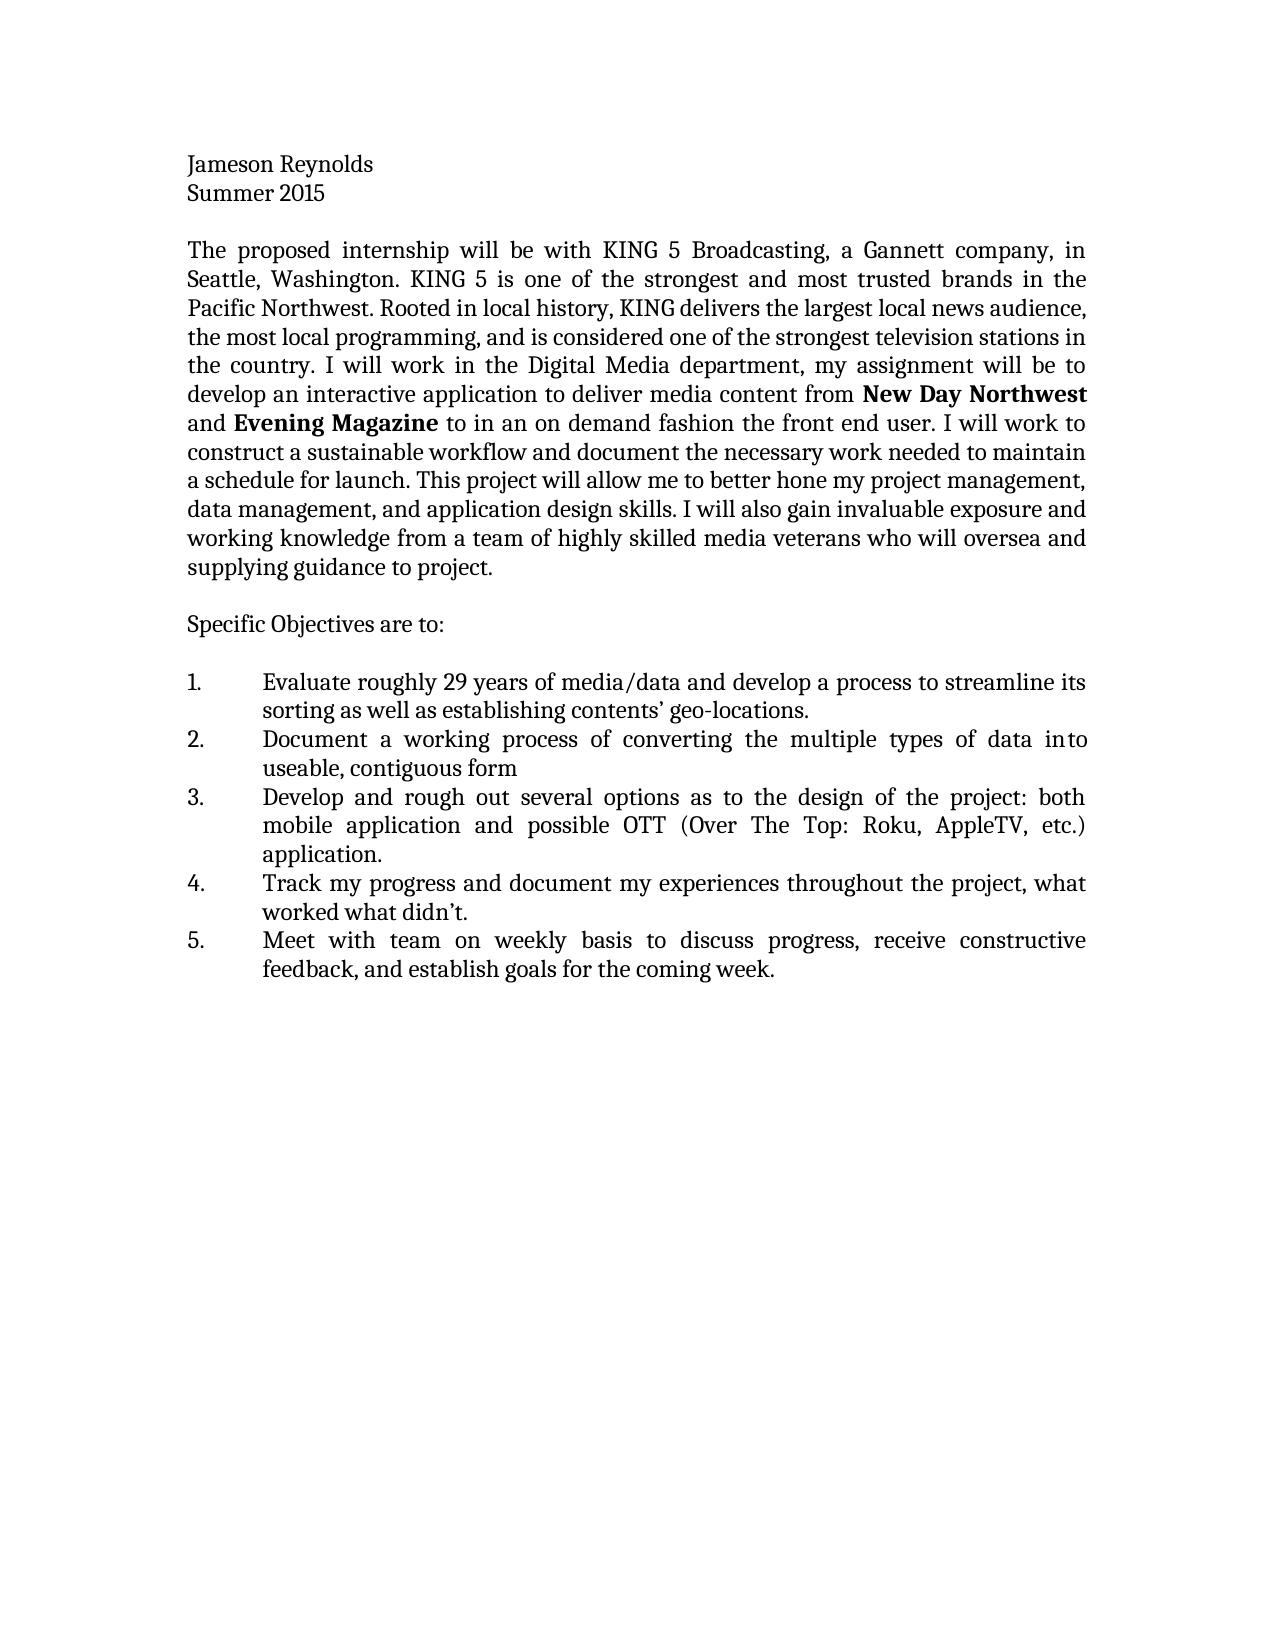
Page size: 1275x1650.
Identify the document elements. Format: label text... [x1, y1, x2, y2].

text Summer 2015 [187, 179, 1087, 207]
text 3. Develop and rough out several options as to the design of the project: both mobile application and possible OTT (Over The Top: Roku, AppleTV, etc.) application. [187, 782, 1087, 869]
text Specific Objectives are to: [187, 610, 1087, 639]
text 4. Track my progress and document my experiences throughout the project, what worked what didn’t. [187, 869, 1087, 926]
text The proposed internship will be with KING 5 Broadcasting, a Gannett company, in Seattle, Washington. KING 5 is one of the strongest and most trusted brands in the Pacific Northwest. Rooted in local history, KING delivers the largest local news audience, the most local programming, and is considered one of the strongest television stations in the country. I will work in the Digital Media department, my assignment will be to develop an interactive application to deliver media content from New Day Northwest and Evening Magazine to in an on demand fashion the front end user. I will work to construct a sustainable workflow and document the necessary work needed to maintain a schedule for launch. This project will allow me to better hone my project management, data management, and application design skills. I will also gain invaluable exposure and working knowledge from a team of highly skilled media veterans who will oversea and supplying guidance to project. [187, 236, 1087, 581]
text 1. Evaluate roughly 29 years of media/data and develop a process to streamline its sorting as well as establishing contents’ geo-locations. [187, 667, 1087, 725]
text 2. Document a working process of converting the multiple types of data into useable, contiguous form [187, 725, 1087, 782]
text 5. Meet with team on weekly basis to discuss progress, receive constructive feedback, and establish goals for the coming week. [187, 926, 1087, 984]
text Jameson Reynolds [187, 150, 1087, 179]
